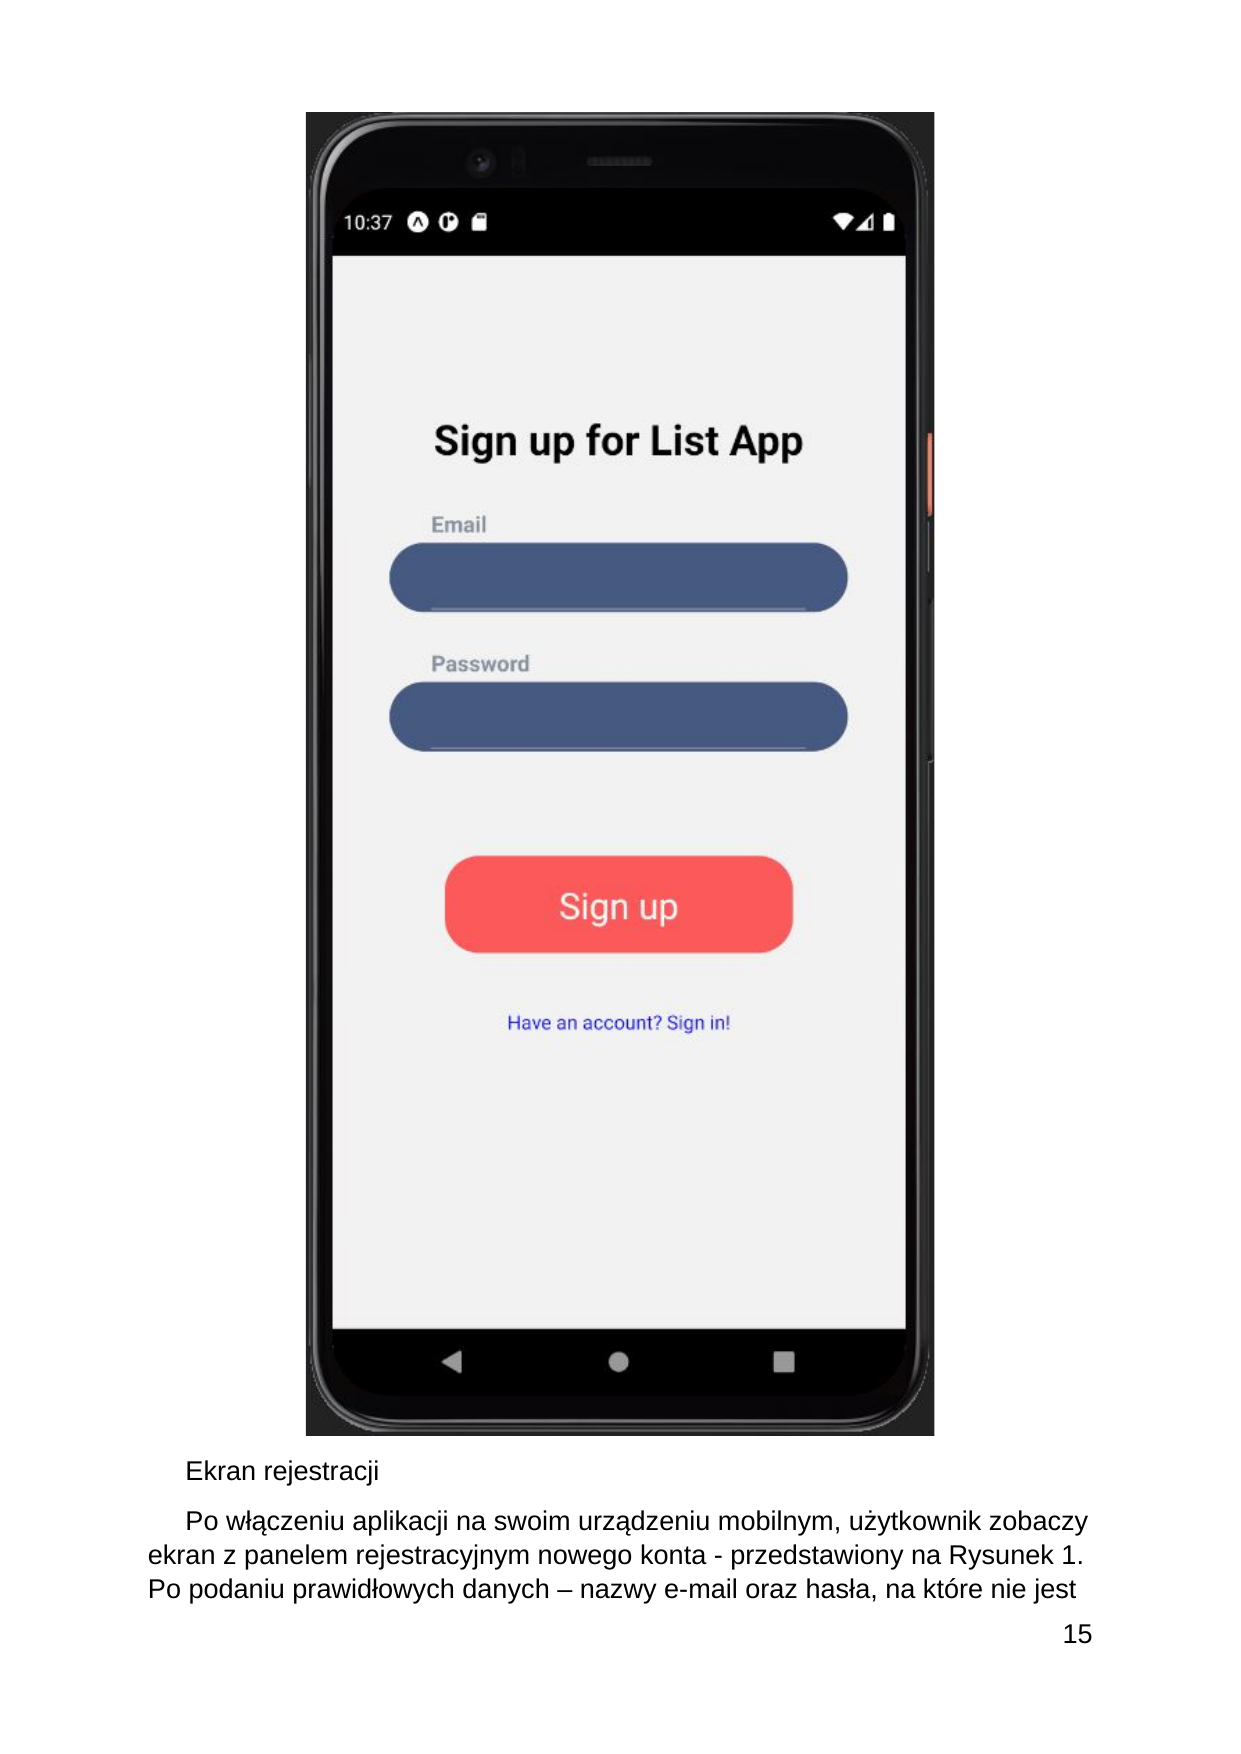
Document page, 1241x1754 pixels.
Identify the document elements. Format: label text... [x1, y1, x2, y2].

picture [305, 112, 935, 1436]
text Ekran rejestracji [148, 1455, 1092, 1486]
